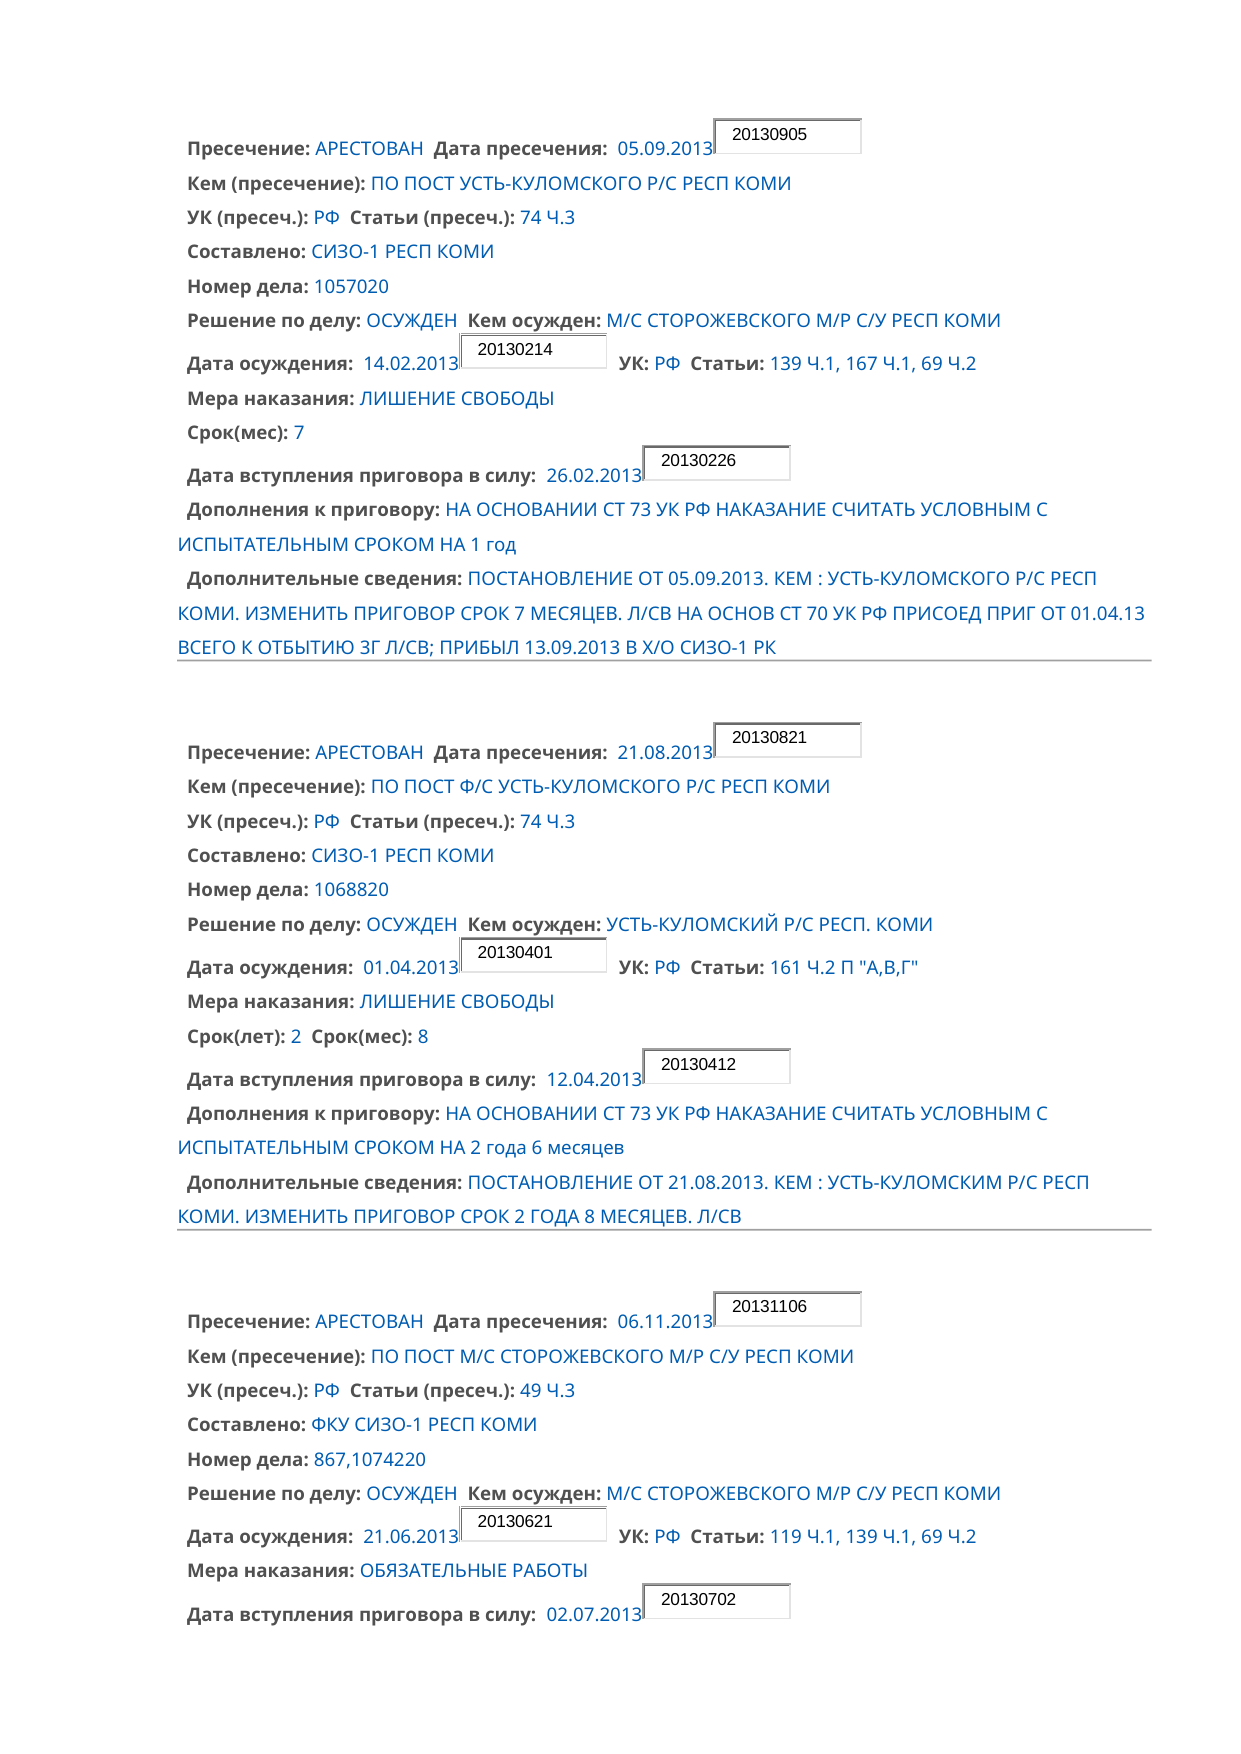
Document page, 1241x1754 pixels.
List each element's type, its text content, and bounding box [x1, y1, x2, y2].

text Дополнения к приговору: НА ОСНОВАНИИ СТ 73 УК РФ НАКАЗАНИЕ СЧИТАТЬ УСЛОВНЫМ С ИСПЫТАТЕЛЬНЫМ СРОКОМ НА 1 год [177, 488, 1152, 557]
text Дополнительные сведения: ПОСТАНОВЛЕНИЕ ОТ 21.08.2013. КЕМ : УСТЬ-КУЛОМСКИМ Р/С РЕСП КОМИ. ИЗМЕНИТЬ ПРИГОВОР СРОК 2 ГОДА 8 МЕСЯЦЕВ. Л/СВ [177, 1160, 1152, 1228]
text Составлено: ФКУ СИЗО-1 РЕСП КОМИ [177, 1403, 1152, 1437]
text Решение по делу: ОСУЖДЕН Кем осужден: М/С СТОРОЖЕВСКОГО М/Р С/У РЕСП КОМИ [177, 1472, 1152, 1506]
text Номер дела: 1057020 [177, 264, 1152, 299]
text Кем (пресечение): ПО ПОСТ Ф/С УСТЬ-КУЛОМСКОГО Р/С РЕСП КОМИ [177, 765, 1152, 799]
text УК (пресеч.): РФ Статьи (пресеч.): 74 Ч.3 [177, 196, 1152, 230]
text Пресечение: АРЕСТОВАН Дата пресечения: 06.11.2013 [177, 1291, 1152, 1334]
text Пресечение: АРЕСТОВАН Дата пресечения: 21.08.2013 [177, 722, 1152, 765]
text Пресечение: АРЕСТОВАН Дата пресечения: 05.09.2013 [177, 118, 1152, 161]
text УК (пресеч.): РФ Статьи (пресеч.): 49 Ч.3 [177, 1368, 1152, 1403]
text Кем (пресечение): ПО ПОСТ М/С СТОРОЖЕВСКОГО М/Р С/У РЕСП КОМИ [177, 1334, 1152, 1368]
text Кем (пресечение): ПО ПОСТ УСТЬ-КУЛОМСКОГО Р/С РЕСП КОМИ [177, 161, 1152, 196]
text Мера наказания: ЛИШЕНИЕ СВОБОДЫ [177, 376, 1152, 410]
text Дата вступления приговора в силу: 26.02.2013 [177, 445, 1152, 488]
text Номер дела: 1068820 [177, 868, 1152, 902]
text Дополнительные сведения: ПОСТАНОВЛЕНИЕ ОТ 05.09.2013. КЕМ : УСТЬ-КУЛОМСКОГО Р/С РЕСП КОМИ. ИЗМЕНИТЬ ПРИГОВОР СРОК 7 МЕСЯЦЕВ. Л/СВ НА ОСНОВ СТ 70 УК РФ ПРИСОЕД ПРИГ ОТ 01.04.13 ВСЕГО К ОТБЫТИЮ 3Г Л/СВ; ПРИБЫЛ 13.09.2013 В Х/О СИЗО-1 РК [177, 557, 1152, 659]
text Дата осуждения: 21.06.2013 УК: РФ Статьи: 119 Ч.1, 139 Ч.1, 69 Ч.2 [177, 1506, 1152, 1549]
text Срок(лет): 2 Срок(мес): 8 [177, 1014, 1152, 1048]
text Составлено: СИЗО-1 РЕСП КОМИ [177, 833, 1152, 868]
text Дата осуждения: 14.02.2013 УК: РФ Статьи: 139 Ч.1, 167 Ч.1, 69 Ч.2 [177, 333, 1152, 376]
text Дата вступления приговора в силу: 02.07.2013 [177, 1583, 1152, 1626]
text Мера наказания: ЛИШЕНИЕ СВОБОДЫ [177, 980, 1152, 1014]
text Дата осуждения: 01.04.2013 УК: РФ Статьи: 161 Ч.2 П "А,В,Г" [177, 937, 1152, 980]
text УК (пресеч.): РФ Статьи (пресеч.): 74 Ч.3 [177, 799, 1152, 833]
text Составлено: СИЗО-1 РЕСП КОМИ [177, 230, 1152, 264]
text Решение по делу: ОСУЖДЕН Кем осужден: М/С СТОРОЖЕВСКОГО М/Р С/У РЕСП КОМИ [177, 299, 1152, 333]
text Срок(мес): 7 [177, 410, 1152, 445]
text Дополнения к приговору: НА ОСНОВАНИИ СТ 73 УК РФ НАКАЗАНИЕ СЧИТАТЬ УСЛОВНЫМ С ИСПЫТАТЕЛЬНЫМ СРОКОМ НА 2 года 6 месяцев [177, 1091, 1152, 1160]
text Мера наказания: ОБЯЗАТЕЛЬНЫЕ РАБОТЫ [177, 1549, 1152, 1583]
text Номер дела: 867,1074220 [177, 1437, 1152, 1472]
text Дата вступления приговора в силу: 12.04.2013 [177, 1048, 1152, 1091]
text Решение по делу: ОСУЖДЕН Кем осужден: УСТЬ-КУЛОМСКИЙ Р/С РЕСП. КОМИ [177, 902, 1152, 937]
